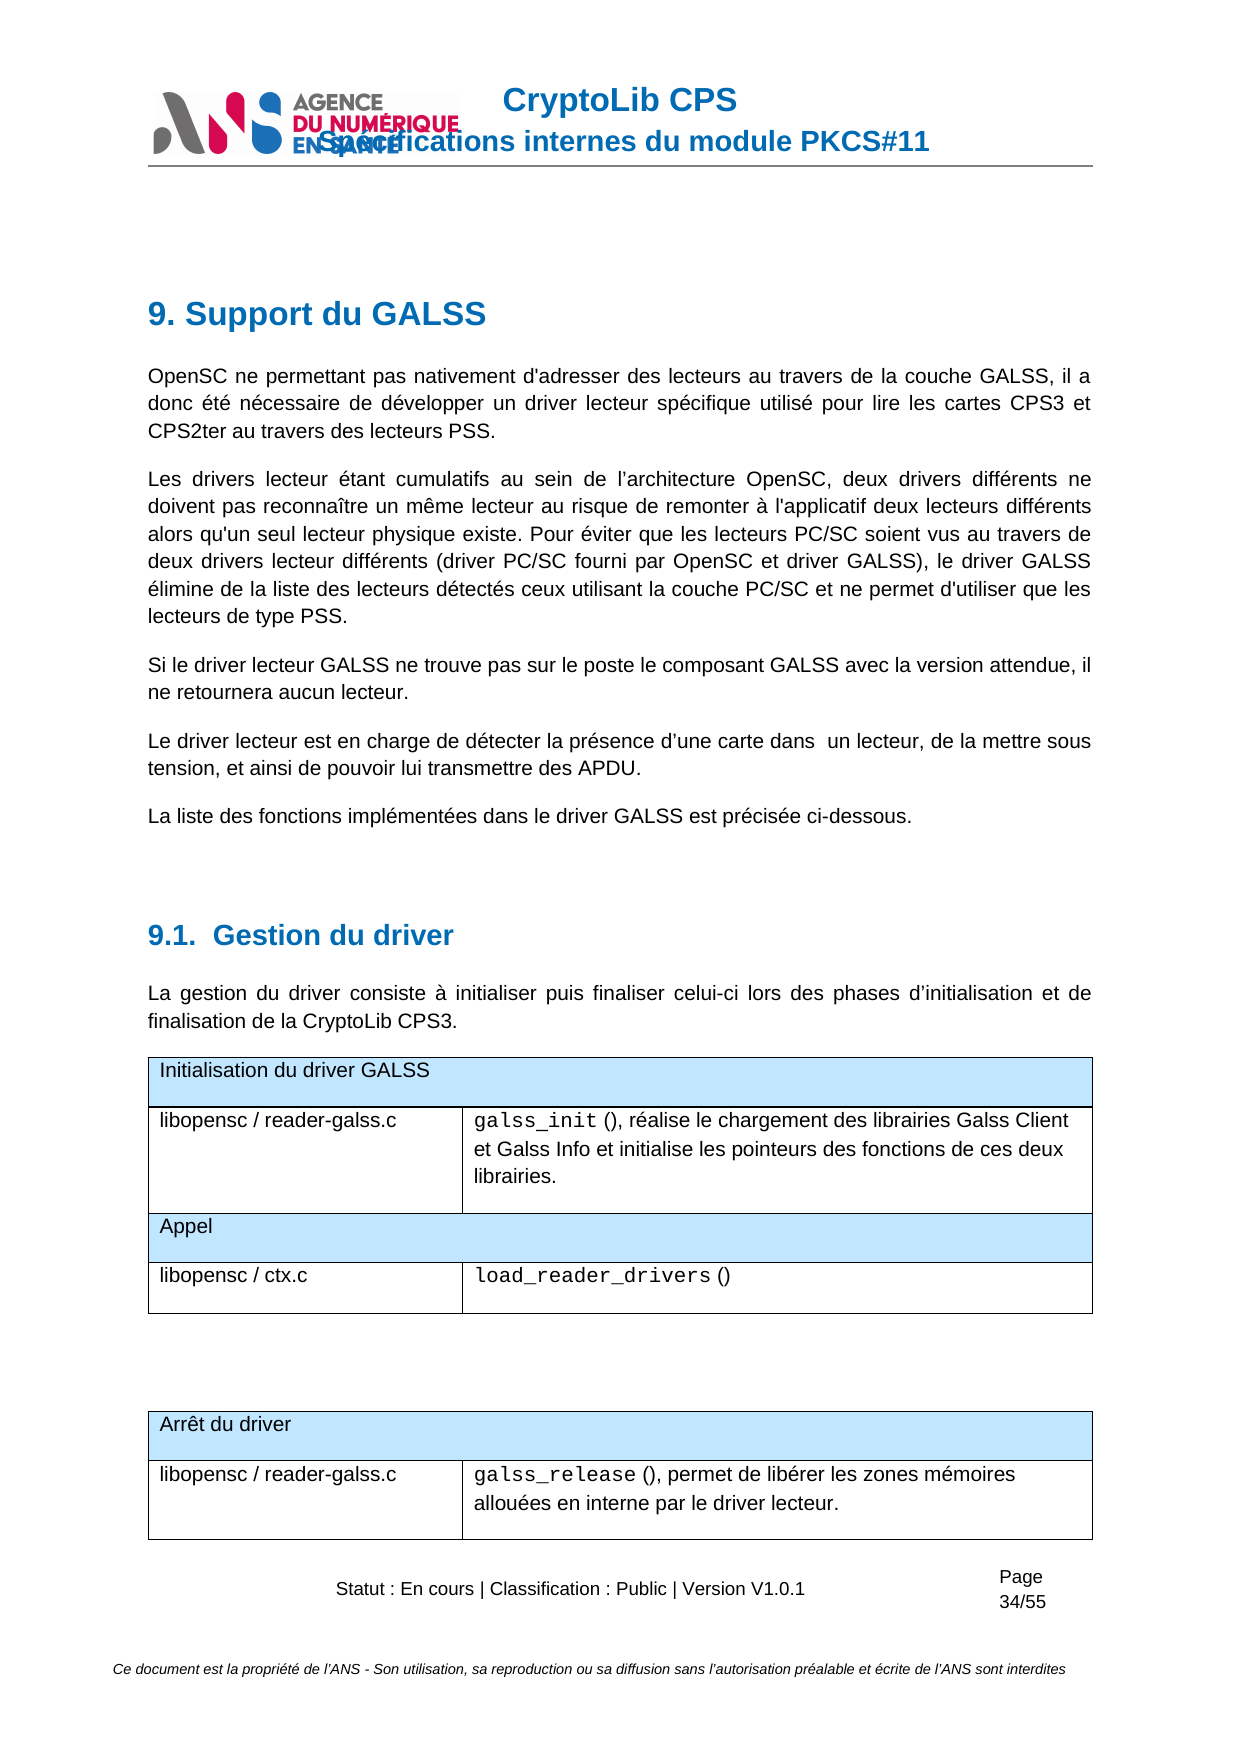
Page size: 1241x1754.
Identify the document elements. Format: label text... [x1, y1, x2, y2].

picture [343, 138, 349, 148]
text Le driver lecteur est en charge de détecter la présence d’une carte dans un lecteur, de la mettre sous tension, et ainsi de pouvoir lui transmettre des APDU. [148, 728, 1093, 780]
table_cell libopensc / ctx.c [149, 1263, 462, 1313]
text Les drivers lecteur étant cumulatifs au sein de l’architecture OpenSC, deux drivers différents ne doivent pas reconnaître un même lecteur au risque de remonter à l'applicatif deux lecteurs différents alors qu'un seul lecteur physique existe. Pour éviter que les lecteurs PC/SC soient vus au travers de deux drivers lecteur différents (driver PC/SC fourni par OpenSC et driver GALSS), le driver GALSS élimine de la liste des lecteurs détectés ceux utilisant la couche PC/SC et ne permet d'utiliser que les lecteurs de type PSS. [148, 467, 1093, 628]
subtitle Support du GALSS [148, 294, 1093, 333]
text OpenSC ne permettant pas nativement d'adresser des lecteurs au travers de la couche GALSS, il a donc été nécessaire de développer un driver lecteur spécifique utilisé pour lire les cartes CPS3 et CPS2ter au travers des lecteurs PSS. [148, 363, 1093, 442]
text Si le driver lecteur GALSS ne trouve pas sur le poste le composant GALSS avec la version attendue, il ne retournera aucun lecteur. [148, 653, 1093, 704]
table_header Initialisation du driver GALSS [149, 1058, 1092, 1106]
text La gestion du driver consiste à initialiser puis finaliser celui-ci lors des phases d’initialisation et de finalisation de la CryptoLib CPS3. [148, 981, 1093, 1033]
table_cell Appel [149, 1214, 1092, 1262]
table_cell libopensc / reader-galss.c [149, 1108, 462, 1213]
subtitle Gestion du driver [148, 918, 1093, 951]
table_header Arrêt du driver [149, 1412, 1092, 1460]
text La liste des fonctions implémentées dans le driver GALSS est précisée ci-dessous. [148, 804, 1093, 828]
table_cell libopensc / reader-galss.c [149, 1461, 462, 1539]
picture [153, 92, 459, 154]
table_cell load_reader_drivers () [463, 1263, 1092, 1313]
table_cell galss_init (), réalise le chargement des librairies Galss Client et Galss Info et initialise les pointeurs des fonctions de ces deux librairies. [463, 1108, 1092, 1213]
table_cell galss_release (), permet de libérer les zones mémoires allouées en interne par le driver lecteur. [463, 1461, 1092, 1539]
